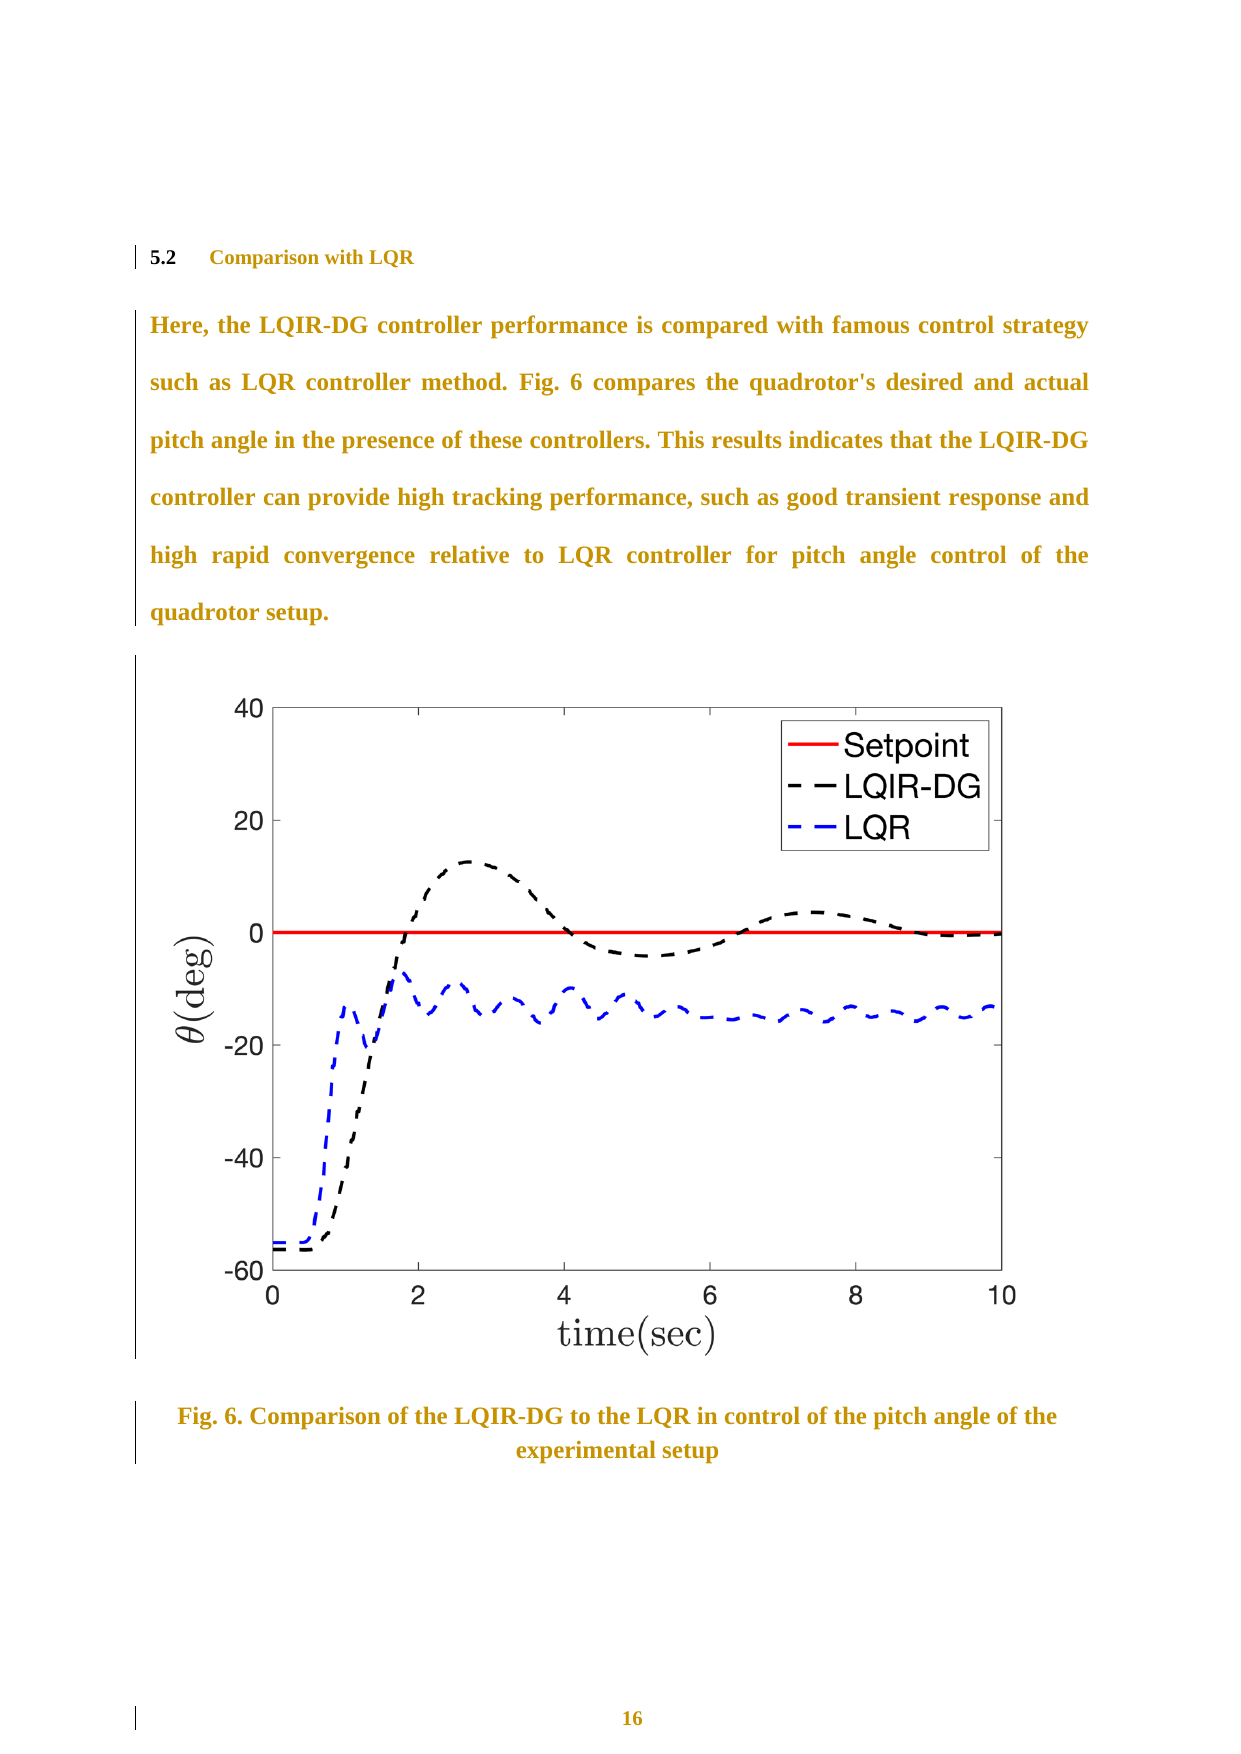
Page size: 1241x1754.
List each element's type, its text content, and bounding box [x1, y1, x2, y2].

text Fig. 6. Comparison of the LQIR-DG to the LQR in control of the pitch angle of the experimental setup [138, 1401, 1096, 1464]
picture [150, 654, 1091, 1360]
text Here, the LQIR-DG controller performance is compared with famous control strategy such as LQR controller method. Fig. 6 compares the quadrotor's desired and actual pitch angle in the presence of these controllers. This results indicates that the LQIR-DG controller can provide high tracking performance, such as good transient response and high rapid convergence relative to LQR controller for pitch angle control of the quadrotor setup. [150, 310, 1090, 626]
subtitle Comparison with LQR [150, 245, 1090, 269]
